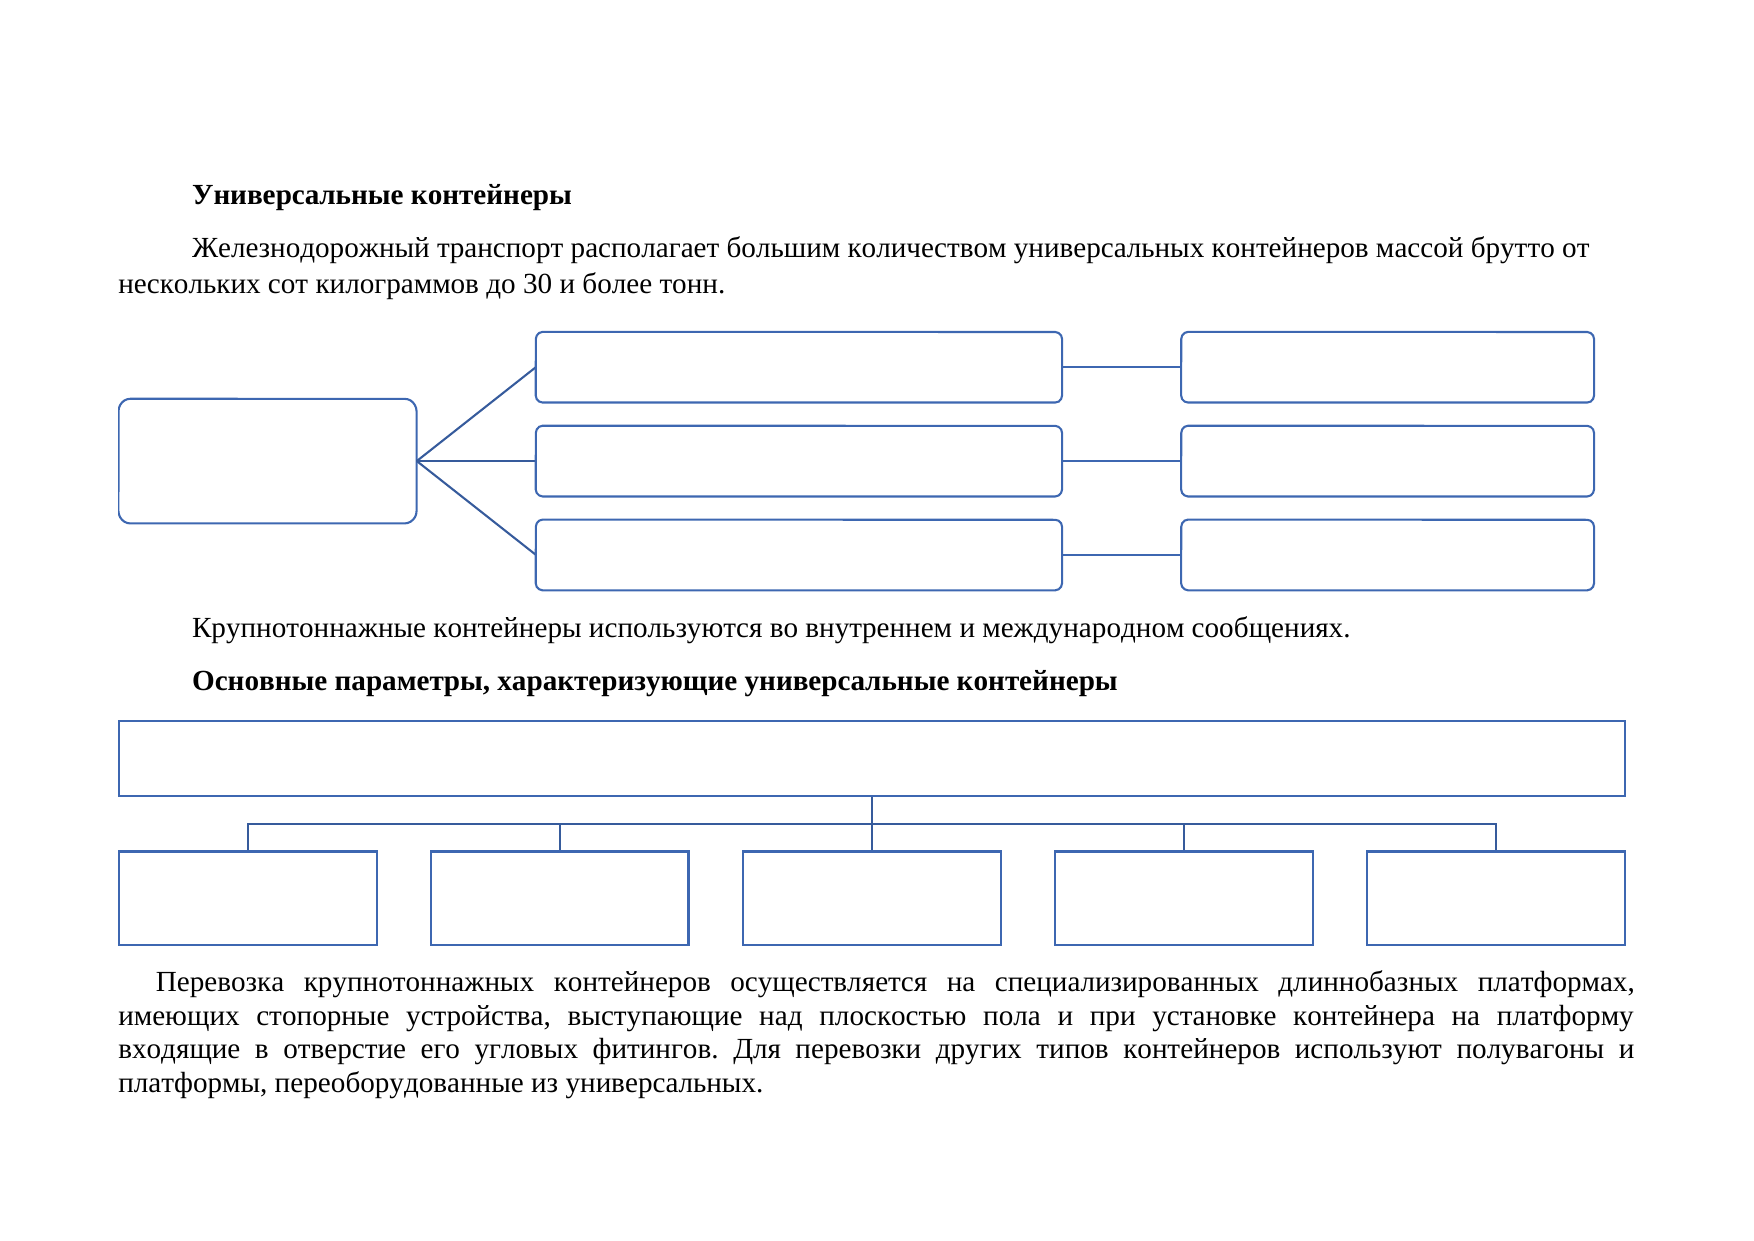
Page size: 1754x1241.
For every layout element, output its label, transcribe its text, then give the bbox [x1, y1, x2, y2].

text Перевозка крупнотоннажных контейнеров осуществляется на специализированных длиннобазных платформах, имеющих стопорные устройства, выступающие над плоскостью пола и при установке контейнера на платформу входящие в отверстие его угловых фитингов. Для перевозки других типов контейнеров используют полувагоны и платформы, переоборудованные из универсальных. [118, 964, 1636, 1099]
text Железнодорожный транспорт располагает большим количеством универсальных контейнеров массой брутто от нескольких сот килограммов до 30 и более тонн. [118, 230, 1636, 300]
text Крупнотоннажные контейнеры используются во внутреннем и международном сообщениях. [118, 610, 1636, 643]
text Основные параметры, характеризующие универсальные контейнеры [118, 663, 1636, 696]
text Универсальные контейнеры [118, 177, 1636, 211]
